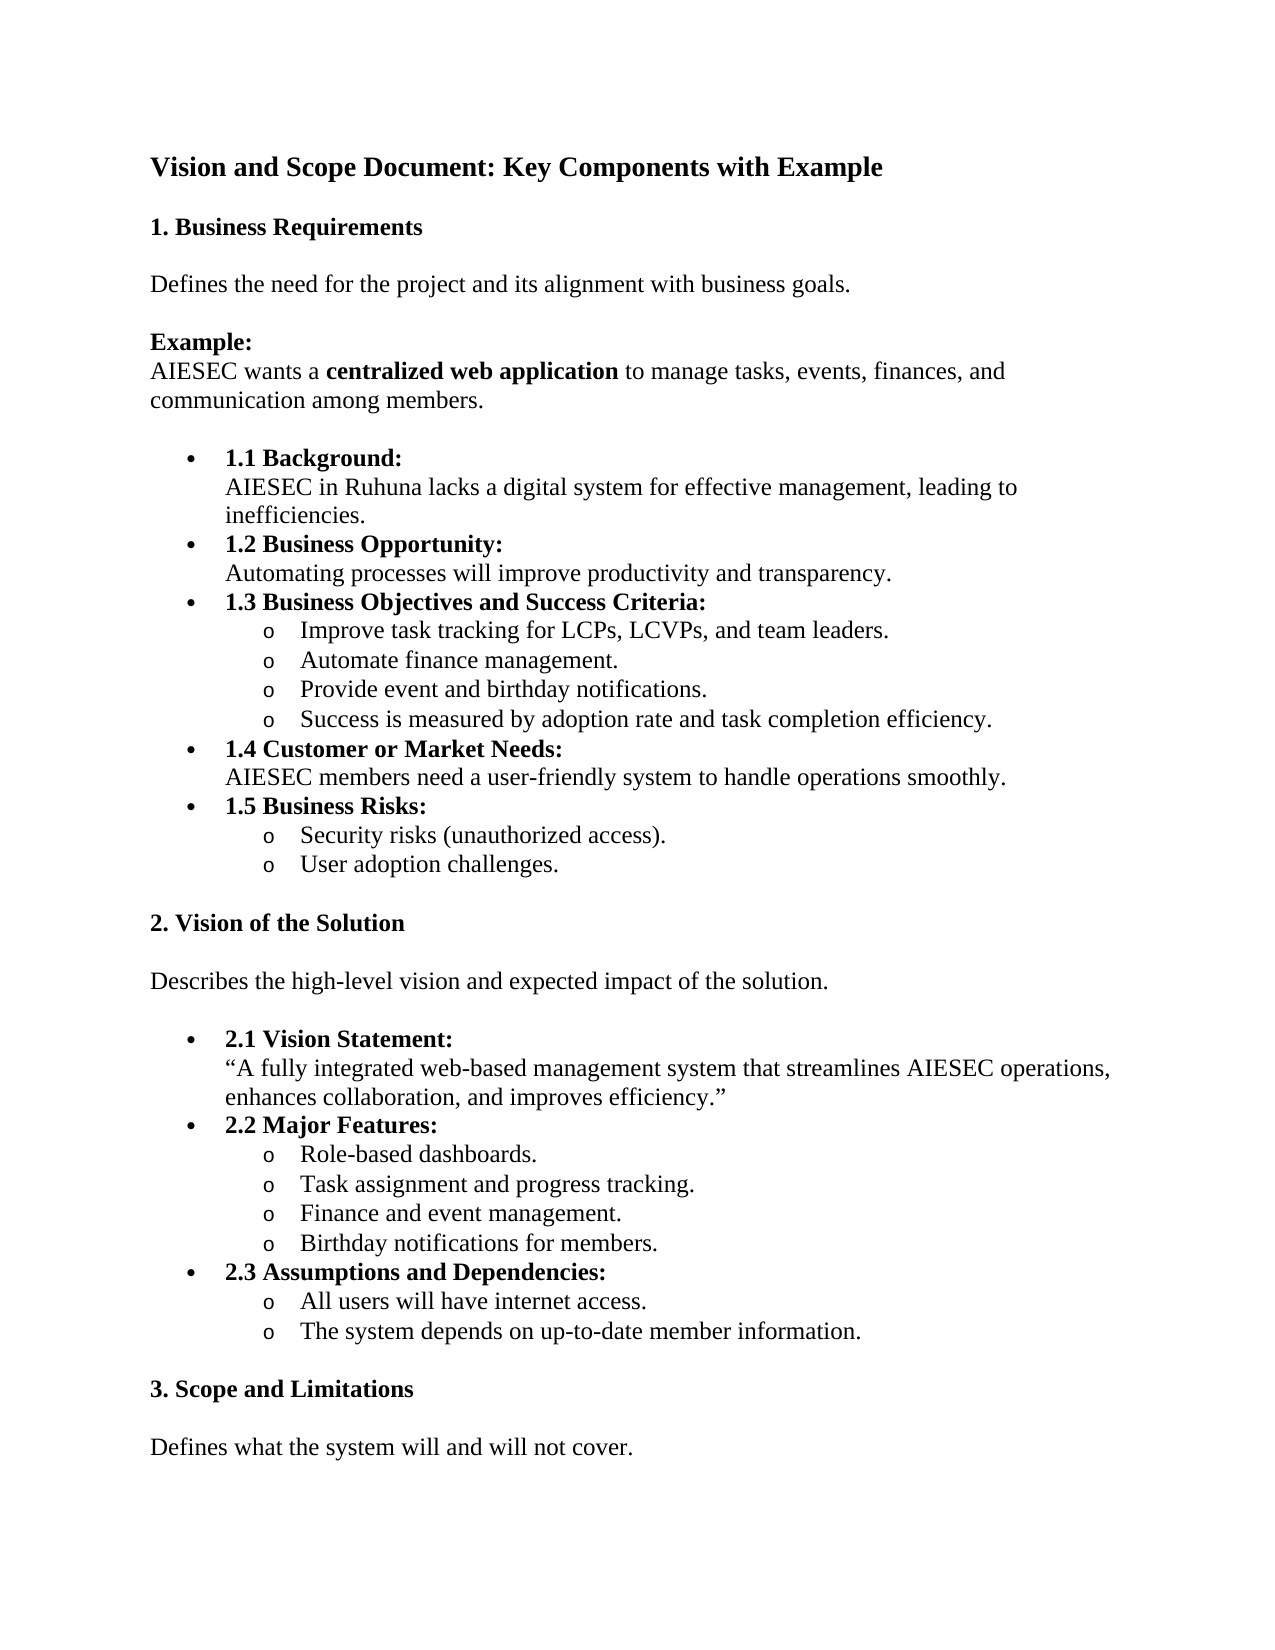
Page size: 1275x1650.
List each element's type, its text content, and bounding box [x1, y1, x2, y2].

text Describes the high-level vision and expected impact of the solution. [150, 966, 1125, 995]
list 2.1 Vision Statement: “A fully integrated web-based management system that streamlines AIESEC operations, enhances collaboration, and improves efficiency.” [187, 1024, 1125, 1110]
list Provide event and birthday notifications. [262, 674, 1125, 704]
list User adoption challenges. [262, 849, 1125, 879]
list Birthday notifications for members. [262, 1228, 1125, 1257]
list Task assignment and progress tracking. [262, 1169, 1125, 1198]
list 2.2 Major Features: [187, 1110, 1125, 1139]
text 2. Vision of the Solution [150, 908, 1125, 937]
list The system depends on up-to-date member information. [262, 1316, 1125, 1345]
list 1.5 Business Risks: [187, 791, 1125, 820]
list Role-based dashboards. [262, 1139, 1125, 1169]
text 3. Scope and Limitations [150, 1374, 1125, 1403]
text 1. Business Requirements [150, 212, 1125, 240]
list 1.4 Customer or Market Needs: AIESEC members need a user-friendly system to handle operations smoothly. [187, 734, 1125, 791]
text Example: AIESEC wants a centralized web application to manage tasks, events, finances, and communication among members. [150, 327, 1125, 414]
list Security risks (unauthorized access). [262, 820, 1125, 849]
list 1.3 Business Objectives and Success Criteria: [187, 587, 1125, 615]
text Vision and Scope Document: Key Components with Example [150, 150, 1125, 182]
list 1.2 Business Opportunity: Automating processes will improve productivity and transparency. [187, 529, 1125, 587]
text Defines the need for the project and its alignment with business goals. [150, 269, 1125, 298]
list Automate finance management. [262, 645, 1125, 674]
list Finance and event management. [262, 1198, 1125, 1228]
list 1.1 Background: AIESEC in Ruhuna lacks a digital system for effective management, leading to inefficiencies. [187, 443, 1125, 529]
list 2.3 Assumptions and Dependencies: [187, 1257, 1125, 1286]
list All users will have internet access. [262, 1286, 1125, 1316]
text Defines what the system will and will not cover. [150, 1432, 1125, 1461]
list Success is measured by adoption rate and task completion efficiency. [262, 704, 1125, 734]
list Improve task tracking for LCPs, LCVPs, and team leaders. [262, 615, 1125, 645]
